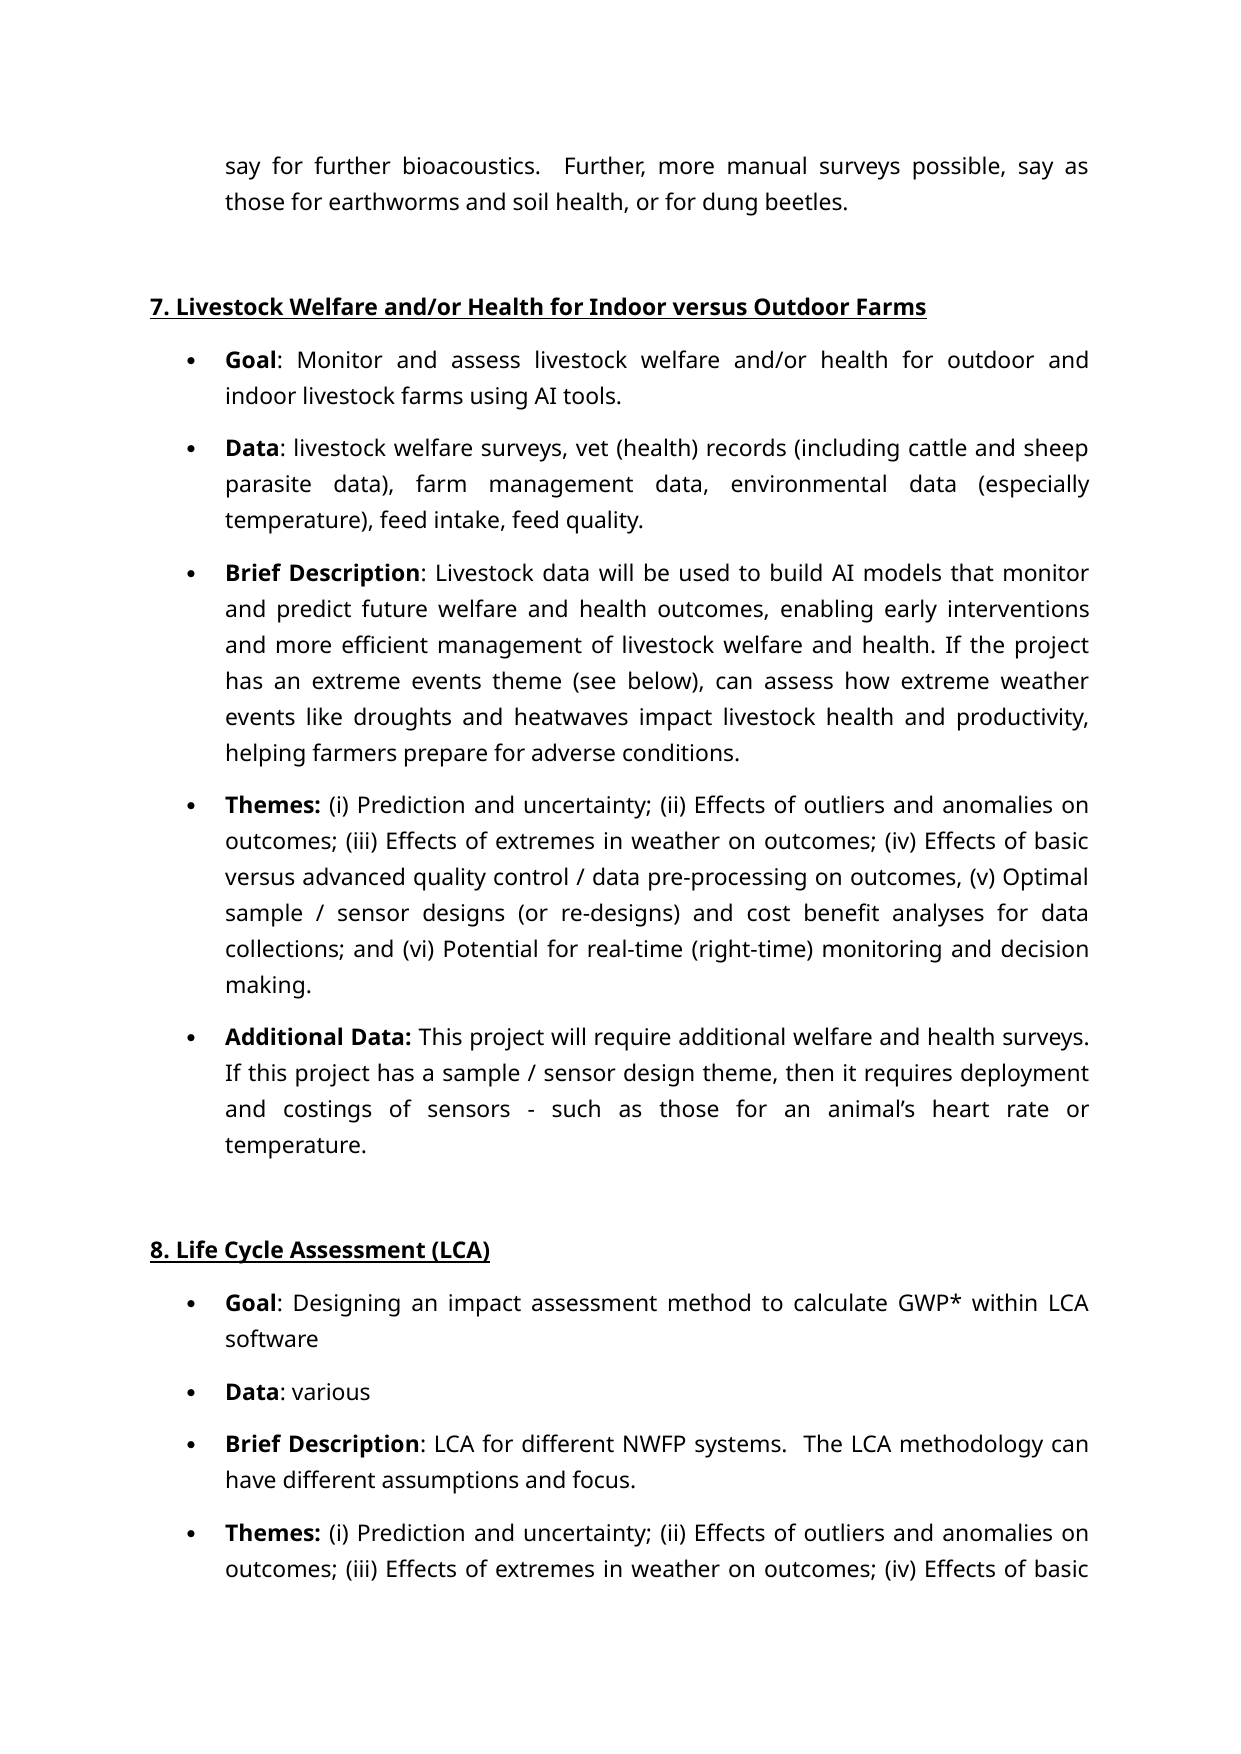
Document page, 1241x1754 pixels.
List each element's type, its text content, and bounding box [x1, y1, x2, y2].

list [187, 150, 1090, 217]
list Goal: Monitor and assess livestock welfare and/or health for outdoor and indoor livestock farms using AI tools. [187, 344, 1090, 411]
text 7. Livestock Welfare and/or Health for Indoor versus Outdoor Farms [150, 291, 1090, 322]
list Brief Description: Livestock data will be used to build AI models that monitor and predict future welfare and health outcomes, enabling early interventions and more efficient management of livestock welfare and health. If the project has an extreme events theme (see below), can assess how extreme weather events like droughts and heatwaves impact livestock health and productivity, helping farmers prepare for adverse conditions. [187, 557, 1090, 768]
list Additional Data: This project will require additional welfare and health surveys. If this project has a sample / sensor design theme, then it requires deployment and costings of sensors - such as those for an animal’s heart rate or temperature. [187, 1021, 1090, 1160]
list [187, 1517, 1090, 1584]
text 8. Life Cycle Assessment (LCA) [150, 1234, 1090, 1266]
list Data: livestock welfare surveys, vet (health) records (including cattle and sheep parasite data), farm management data, environmental data (especially temperature), feed intake, feed quality. [187, 432, 1090, 535]
list Data: various [187, 1376, 1090, 1407]
list Brief Description: LCA for different NWFP systems. The LCA methodology can have different assumptions and focus. [187, 1428, 1090, 1495]
list Goal: Designing an impact assessment method to calculate GWP* within LCA software [187, 1287, 1090, 1354]
